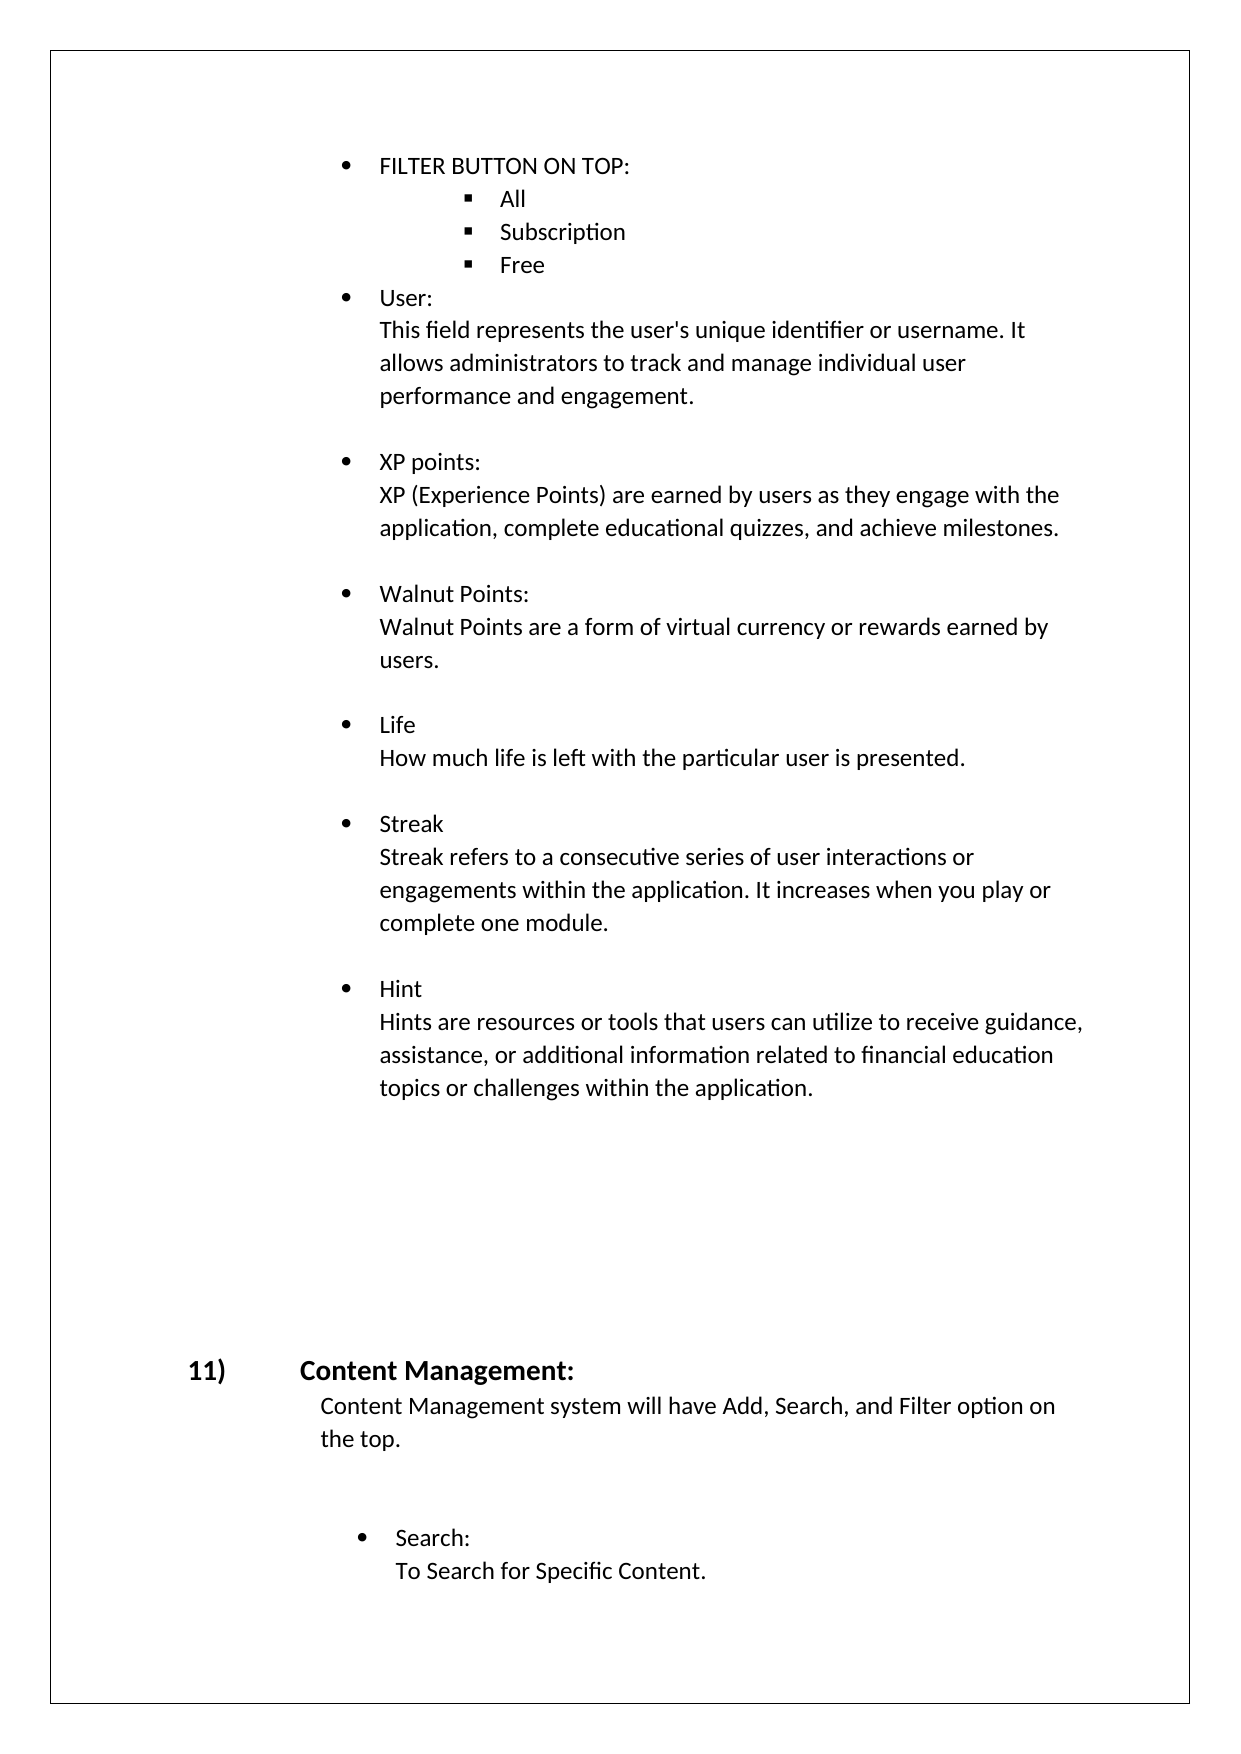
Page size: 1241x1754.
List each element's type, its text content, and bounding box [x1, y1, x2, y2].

list XP points: [342, 446, 1090, 477]
list Subscription [462, 216, 1090, 246]
list All [462, 183, 1090, 213]
list XP (Experience Points) are earned by users as they engage with the application, complete educational quizzes, and achieve milestones. [379, 479, 1090, 543]
list Free [462, 249, 1090, 279]
list Walnut Points: [342, 578, 1090, 608]
list This field represents the user's unique identifier or username. It allows administrators to track and manage individual user performance and engagement. [379, 314, 1090, 411]
list Walnut Points are a form of virtual currency or rewards earned by users. [379, 611, 1090, 674]
list Hint [342, 973, 1090, 1003]
list Life [342, 709, 1090, 740]
list Streak refers to a consecutive series of user interactions or engagements within the application. It increases when you play or complete one module. [379, 841, 1090, 938]
list Hints are resources or tools that users can utilize to receive guidance, assistance, or additional information related to financial education topics or challenges within the application. [379, 1006, 1090, 1102]
list FILTER BUTTON ON TOP: [342, 150, 1090, 181]
list Streak [342, 808, 1090, 839]
list Search: [358, 1522, 1090, 1553]
subtitle Content Management: [187, 1352, 1090, 1387]
list User: [342, 282, 1090, 312]
list Content Management system will have Add, Search, and Filter option on the top. [320, 1390, 1090, 1453]
list To Search for Specific Content. [395, 1555, 1090, 1586]
list How much life is left with the particular user is presented. [379, 742, 1090, 773]
